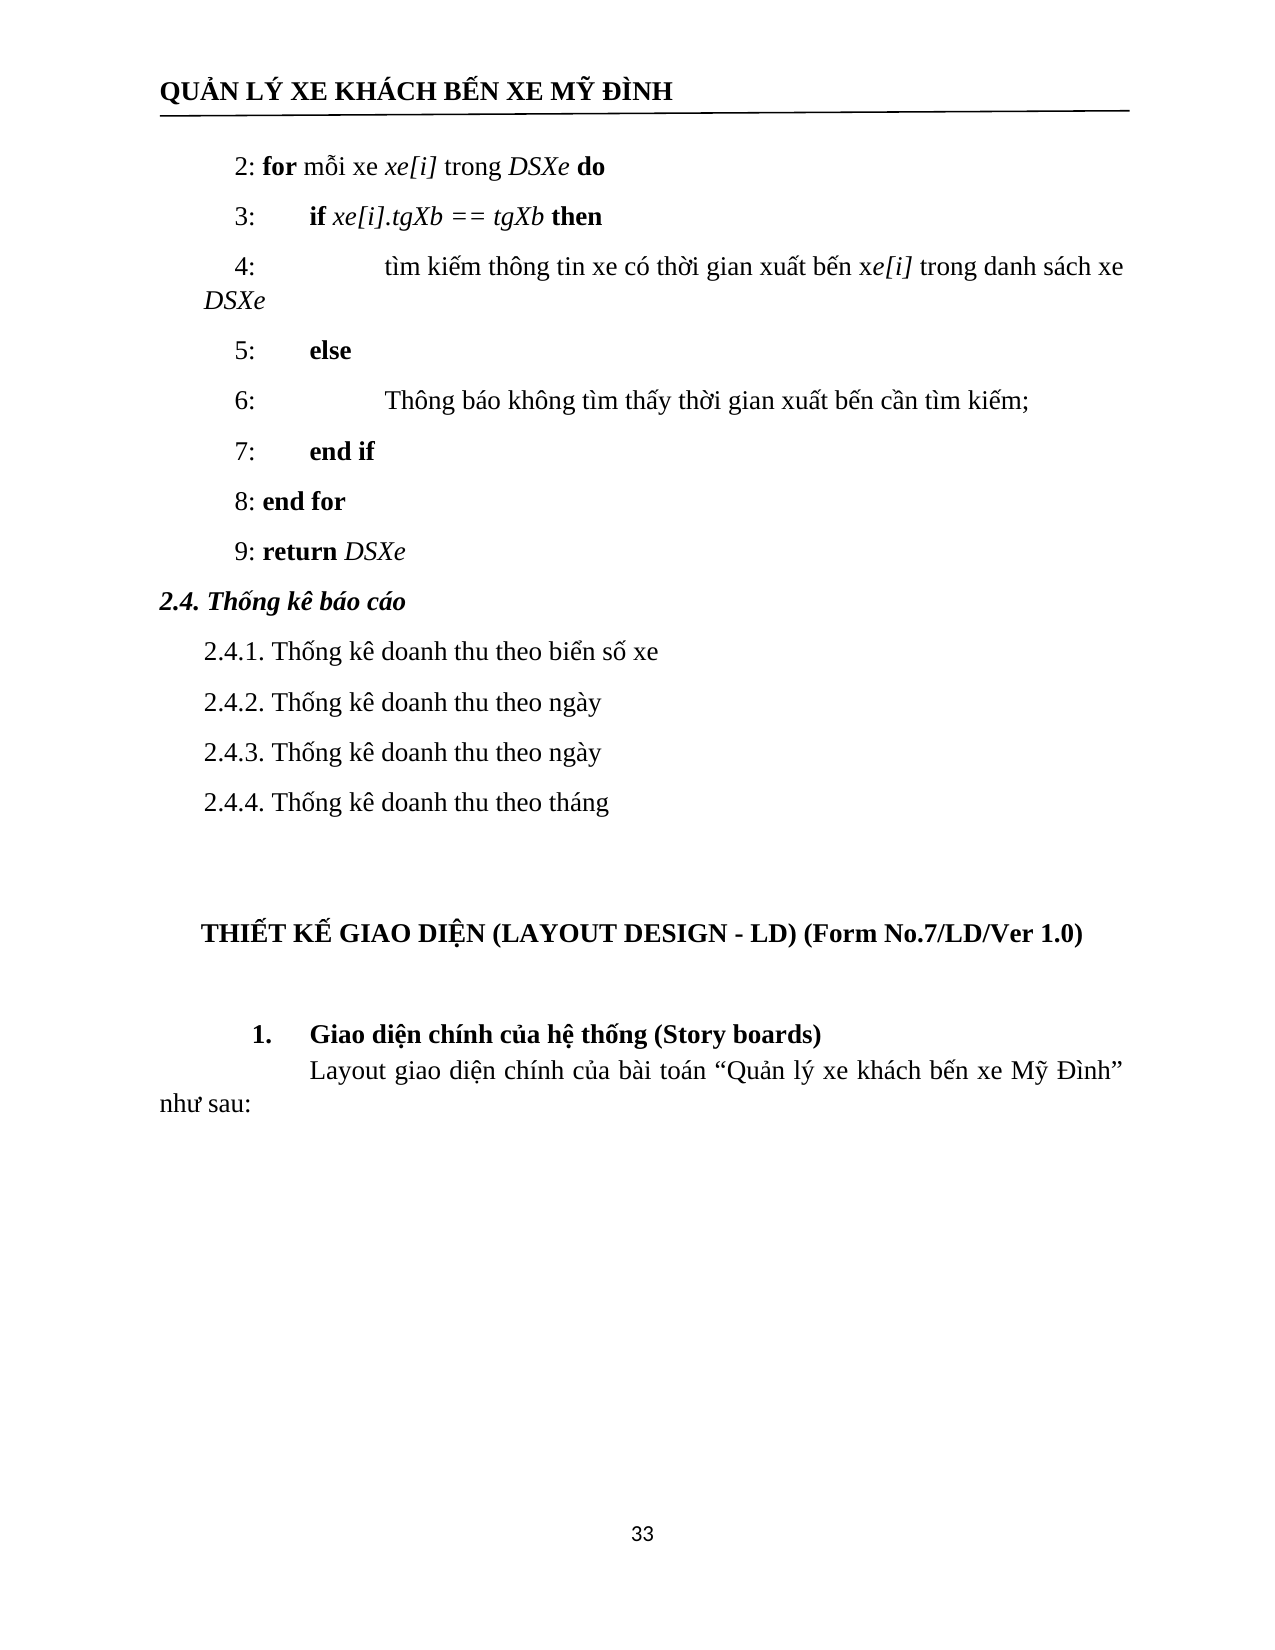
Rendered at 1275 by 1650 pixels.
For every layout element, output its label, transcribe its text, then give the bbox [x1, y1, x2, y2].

text 2: for mỗi xe xe[i] trong DSXe do [204, 150, 1125, 181]
text 2.4.2. Thống kê doanh thu theo ngày [204, 686, 1125, 717]
text 2.4.4. Thống kê doanh thu theo tháng [204, 786, 1125, 817]
text THIẾT KẾ GIAO DIỆN (LAYOUT DESIGN - LD) (Form No.7/LD/Ver 1.0) [159, 918, 1125, 949]
list Giao diện chính của hệ thống (Story boards) [234, 1018, 1125, 1049]
text 5: else [204, 334, 1125, 365]
text Layout giao diện chính của bài toán “Quản lý xe khách bến xe Mỹ Đình” như sau: [159, 1054, 1125, 1118]
text 3: if xe[i].tgXb == tgXb then [204, 200, 1125, 231]
text 2.4.3. Thống kê doanh thu theo ngày [204, 736, 1125, 767]
text 4: tìm kiếm thông tin xe có thời gian xuất bến xe[i] trong danh sách xe DSXe [204, 250, 1125, 315]
text 6: Thông báo không tìm thấy thời gian xuất bến cần tìm kiếm; [204, 384, 1125, 416]
text 9: return DSXe [204, 535, 1125, 566]
text 2.4.1. Thống kê doanh thu theo biển số xe [204, 635, 1125, 667]
list 2.4. Thống kê báo cáo [159, 585, 1125, 616]
text 8: end for [204, 485, 1125, 516]
text 7: end if [204, 434, 1125, 466]
